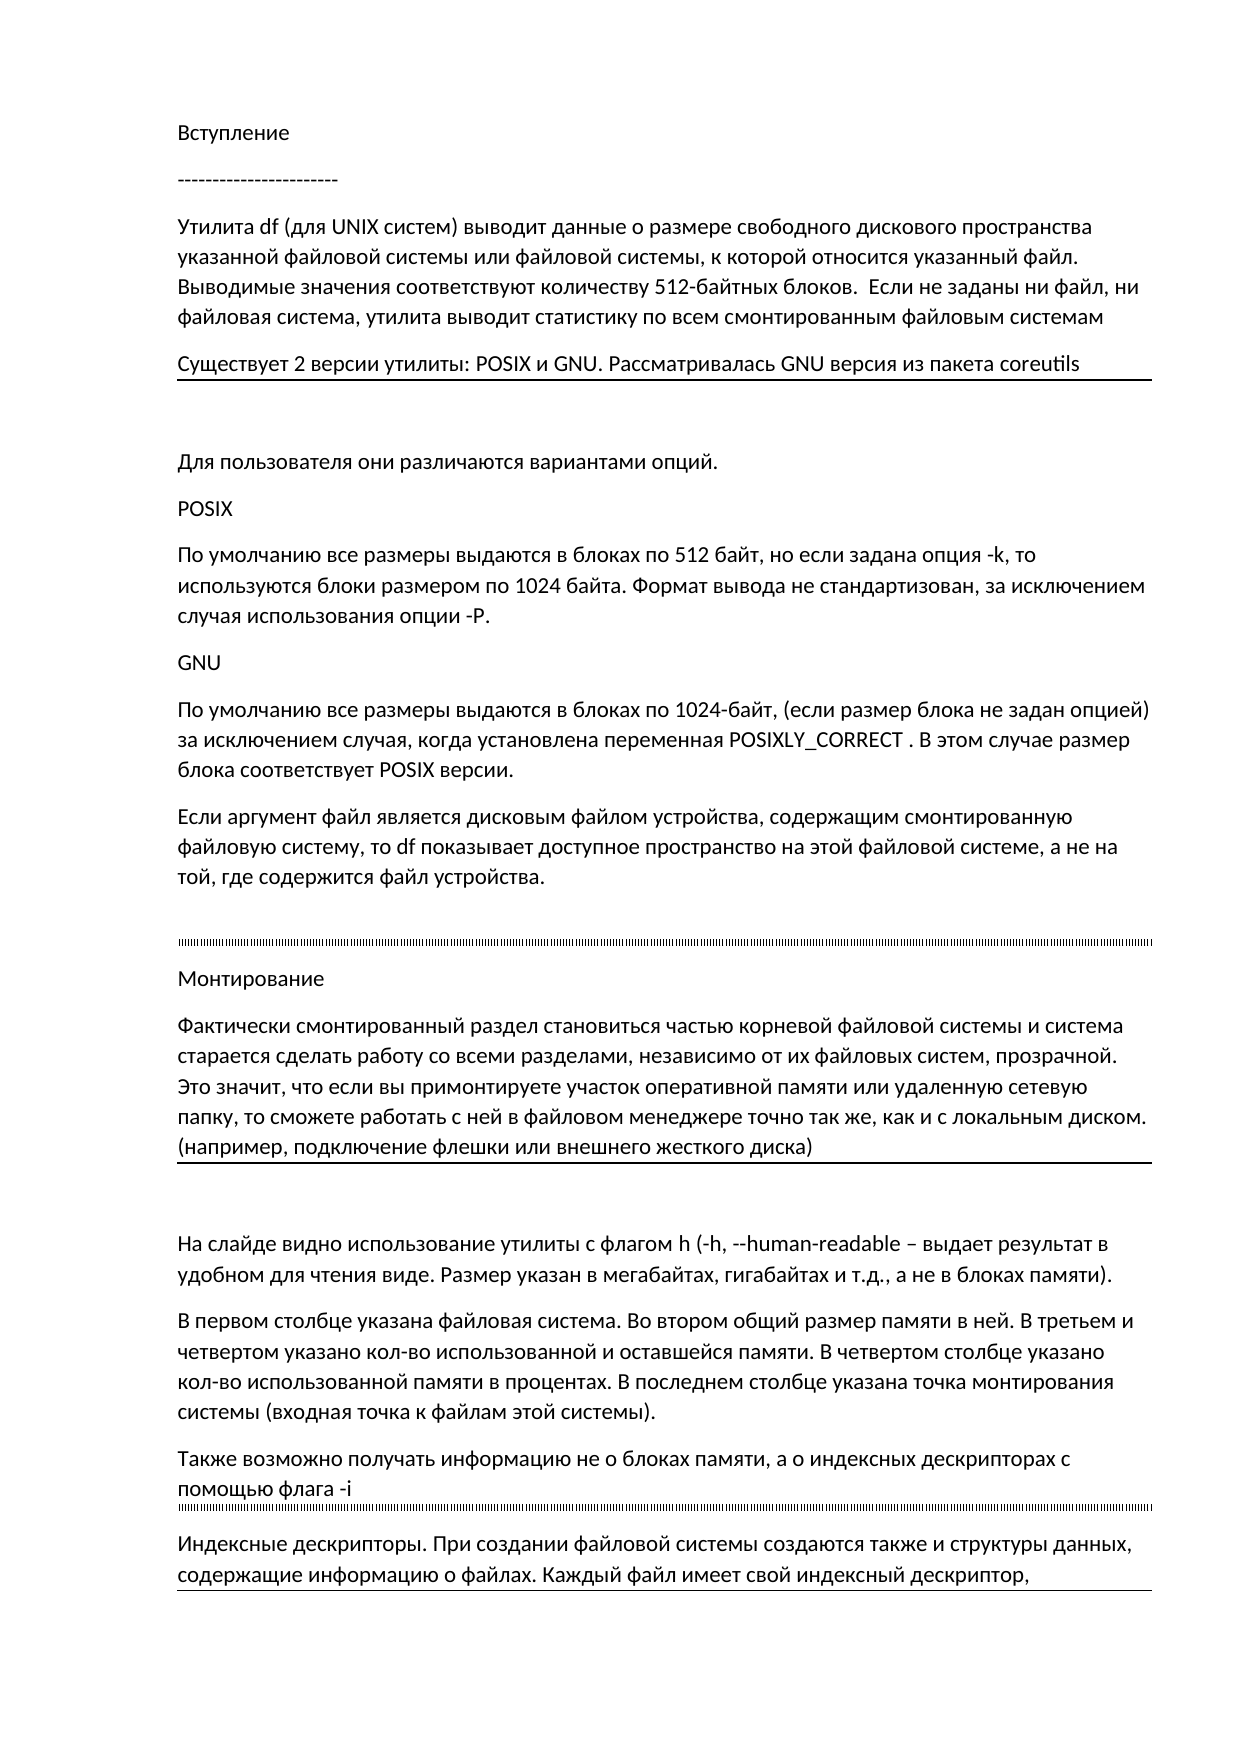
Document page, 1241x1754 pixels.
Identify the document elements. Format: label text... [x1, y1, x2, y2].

text Утилита df (для UNIX систем) выводит данные о размере свободного дискового пространства указанной файловой системы или файловой системы, к которой относится указанный файл. Выводимые значения соответствуют количеству 512-байтных блоков. Если не заданы ни файл, ни файловая система, утилита выводит статистику по всем cмонтированным файловым системам [177, 212, 1152, 331]
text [177, 1529, 1152, 1590]
text Вступление [177, 118, 1152, 146]
text ----------------------- [177, 165, 1152, 193]
text По умолчанию все размеры выдаются в блоках по 1024-байт, (если размер блока не задан опцией) за исключением случая, когда установлена переменная POSIXLY_CORRECT . В этом случае размер блока соответствует POSIX версии. [177, 695, 1152, 783]
text На слайде видно использование утилиты с флагом h (-h, --human-readable – выдает результат в удобном для чтения виде. Размер указан в мегабайтах, гигабайтах и т.д., а не в блоках памяти). [177, 1229, 1152, 1288]
text GNU [177, 648, 1152, 676]
text Монтирование [177, 964, 1152, 992]
text Существует 2 версии утилиты: POSIX и GNU. Рассматривалась GNU версия из пакета coreutils [177, 349, 1152, 379]
text В первом столбце указана файловая система. Во втором общий размер памяти в ней. В третьем и четвертом указано кол-во использованной и оставшейся памяти. В четвертом столбце указано кол-во использованной памяти в процентах. В последнем столбце указана точка монтирования системы (входная точка к файлам этой системы). [177, 1307, 1152, 1425]
text POSIX [177, 494, 1152, 522]
text Также возможно получать информацию не о блоках памяти, а о индексных дескрипторах с помощью флага -i [177, 1444, 1152, 1511]
text Для пользователя они различаются вариантами опций. [177, 447, 1152, 475]
text Фактически смонтированный раздел становиться частью корневой файловой системы и система старается сделать работу со всеми разделами, независимо от их файловых систем, прозрачной. Это значит, что если вы примонтируете участок оперативной памяти или удаленную сетевую папку, то сможете работать с ней в файловом менеджере точно так же, как и с локальным диском. (например, подключение флешки или внешнего жесткого диска) [177, 1011, 1152, 1162]
text По умолчанию все размеры выдаются в блоках по 512 байт, но если задана опция -k, то используются блоки размером по 1024 байта. Формат вывода не стандартизован, за исключением случая использования опции -P. [177, 541, 1152, 629]
text Если аргумент файл является дисковым файлом устройства, содержащим смонтированную файловую систему, то df показывает доступное пространство на этой файловой системе, а не на той, где содержится файл устройства. [177, 802, 1152, 890]
